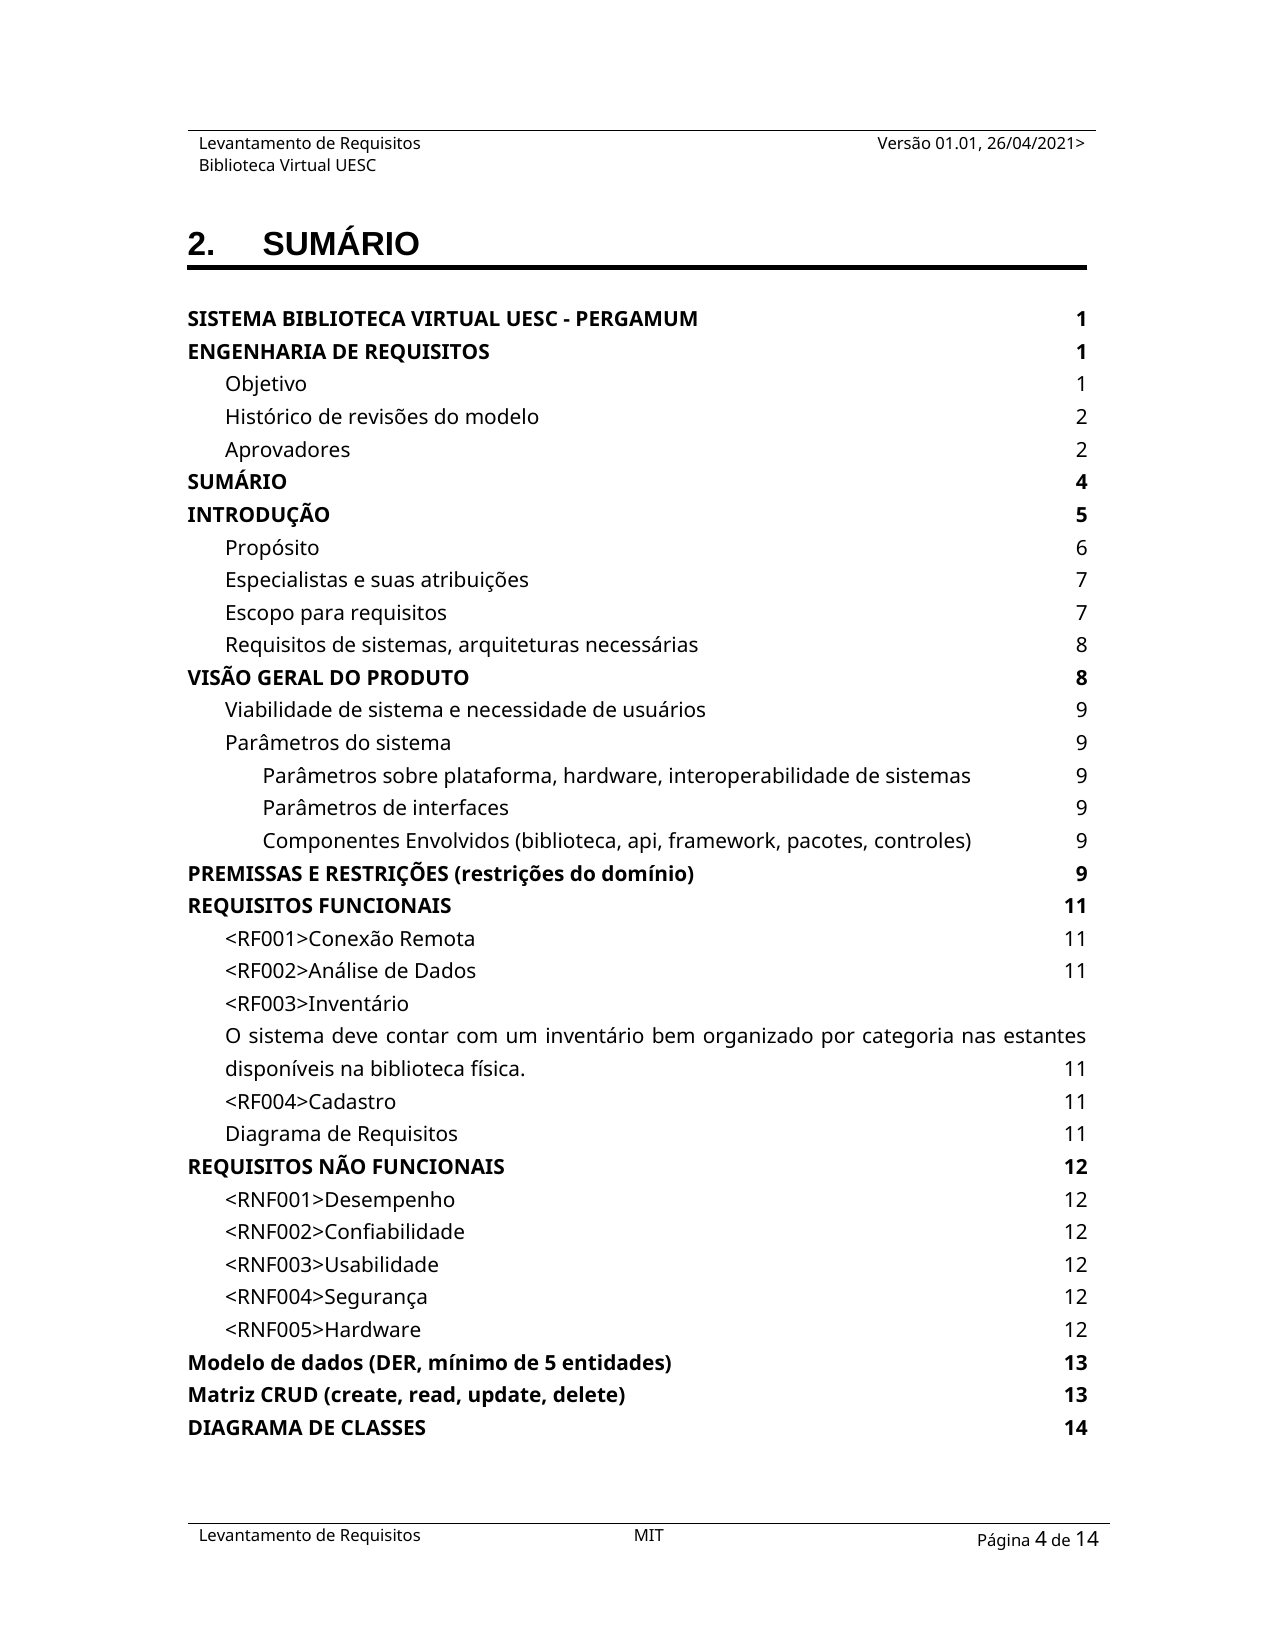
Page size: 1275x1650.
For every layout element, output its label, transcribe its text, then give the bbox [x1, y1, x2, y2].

subtitle SUMÁRIO [187, 224, 1087, 265]
